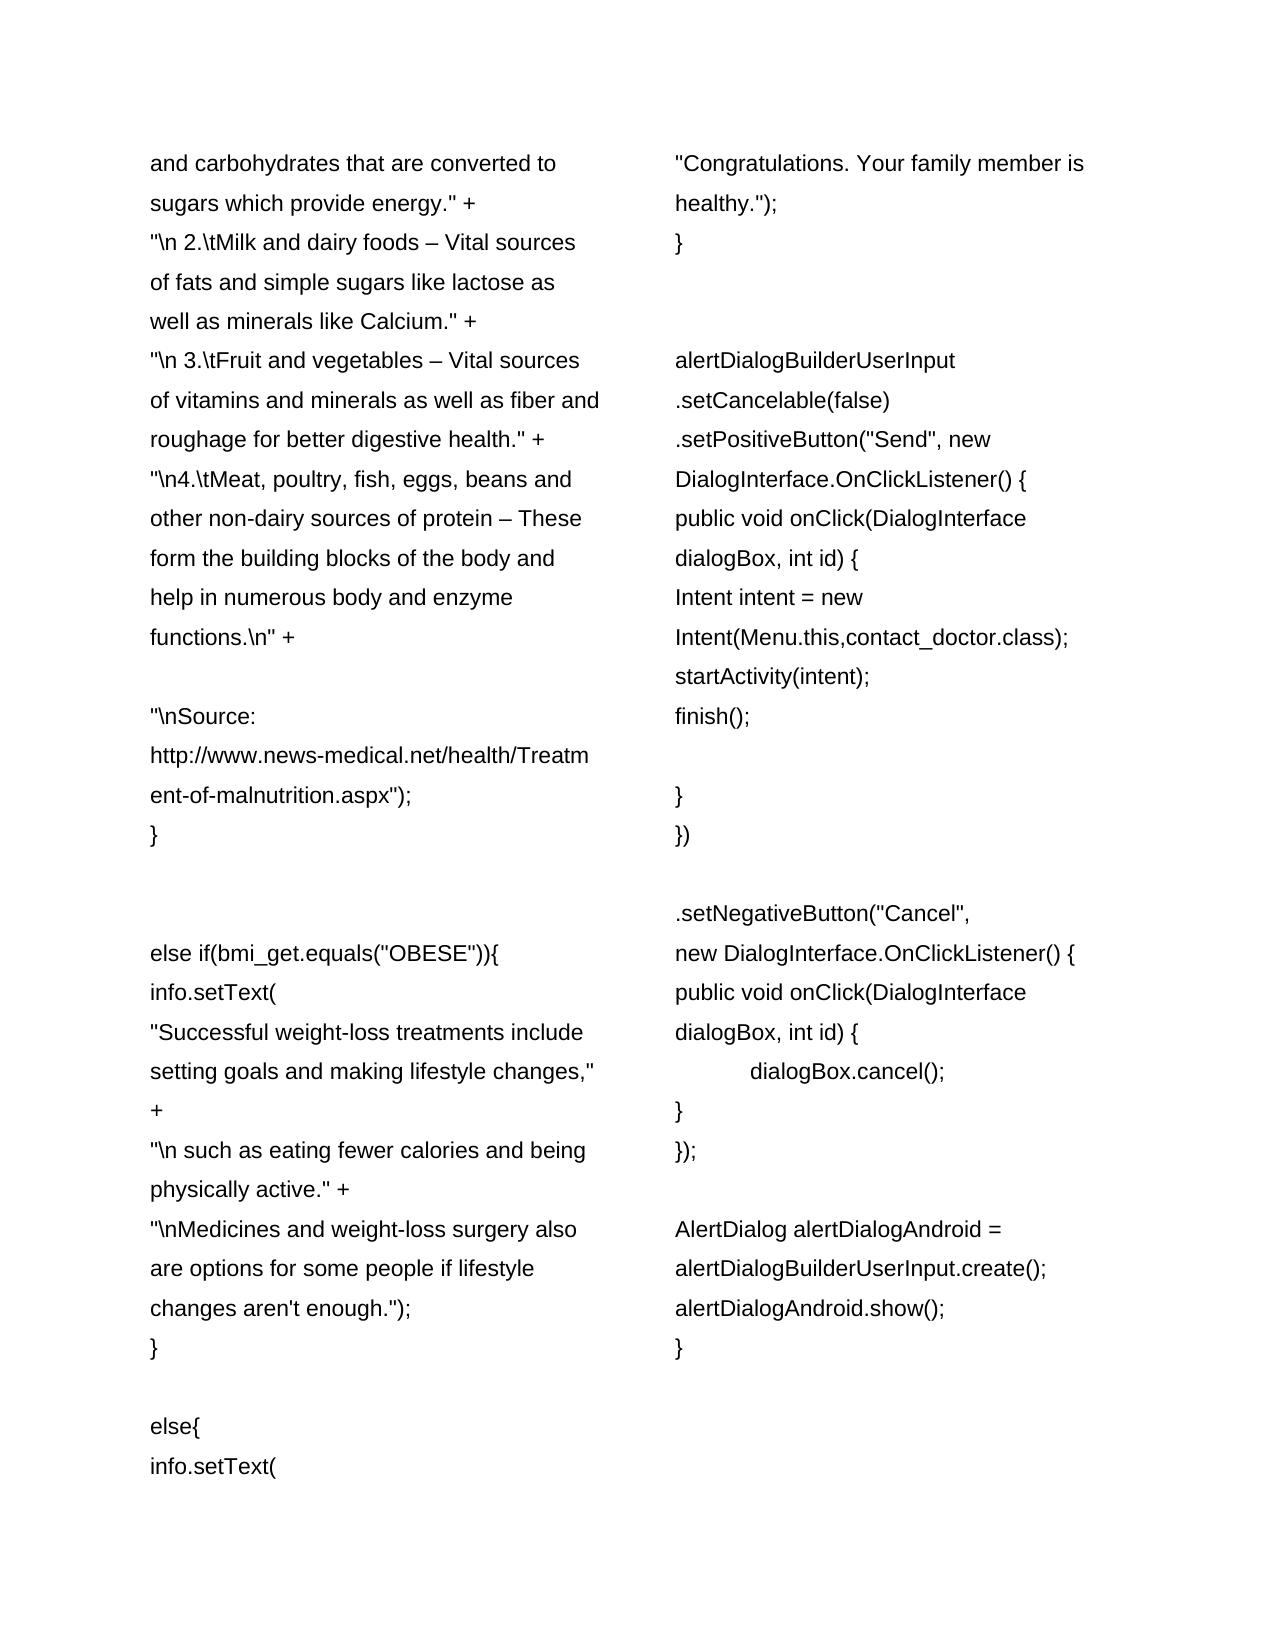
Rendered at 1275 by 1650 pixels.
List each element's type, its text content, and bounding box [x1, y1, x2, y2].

text "\n4.\tMeat, poultry, fish, eggs, beans and other non-dairy sources of protein – These form the building blocks of the body and help in numerous body and enzyme functions.\n" + [150, 466, 600, 650]
text public void onClick(DialogInterface dialogBox, int id) { [675, 505, 1125, 571]
text .setNegativeButton("Cancel", [675, 900, 1125, 926]
text "Congratulations. Your family member is healthy."); [675, 150, 1125, 216]
text alertDialogBuilderUserInput [675, 347, 1125, 374]
text info.setText( [150, 1453, 600, 1479]
text } [675, 1334, 1125, 1361]
text }); [675, 1137, 1125, 1163]
text else if(bmi_get.equals("OBESE")){ [150, 939, 600, 966]
text info.setText( [150, 979, 600, 1005]
text .setCancelable(false) [675, 387, 1125, 413]
text "\nMedicines and weight-loss surgery also are options for some people if lifestyle changes aren't enough."); [150, 1216, 600, 1321]
text public void onClick(DialogInterface dialogBox, int id) { [675, 979, 1125, 1045]
text "Successful weight-loss treatments include setting goals and making lifestyle changes," + [150, 1018, 600, 1124]
text else{ [150, 1413, 600, 1440]
text alertDialogAndroid.show(); [675, 1295, 1125, 1321]
text } [675, 782, 1125, 808]
text } [675, 229, 1125, 255]
text "\nSource: http://www.news-medical.net/health/Treatment-of-malnutrition.aspx"); [150, 703, 600, 808]
text "\n 2.\tMilk and dairy foods – Vital sources of fats and simple sugars like lactose as well as minerals like Calcium." + [150, 229, 600, 334]
text startActivity(intent); [675, 663, 1125, 689]
text AlertDialog alertDialogAndroid = alertDialogBuilderUserInput.create(); [675, 1216, 1125, 1282]
text "\n such as eating fewer calories and being physically active." + [150, 1137, 600, 1203]
text } [150, 821, 600, 847]
text "\n 3.\tFruit and vegetables – Vital sources of vitamins and minerals as well as fiber and roughage for better digestive health." + [150, 347, 600, 453]
text .setPositiveButton("Send", new DialogInterface.OnClickListener() { [675, 426, 1125, 492]
text } [150, 1334, 600, 1361]
text dialogBox.cancel(); [675, 1058, 1125, 1084]
text } [675, 1097, 1125, 1124]
text Intent intent = new Intent(Menu.this,contact_doctor.class); [675, 584, 1125, 650]
text new DialogInterface.OnClickListener() { [675, 939, 1125, 966]
text finish(); [675, 703, 1125, 729]
text }) [675, 821, 1125, 847]
